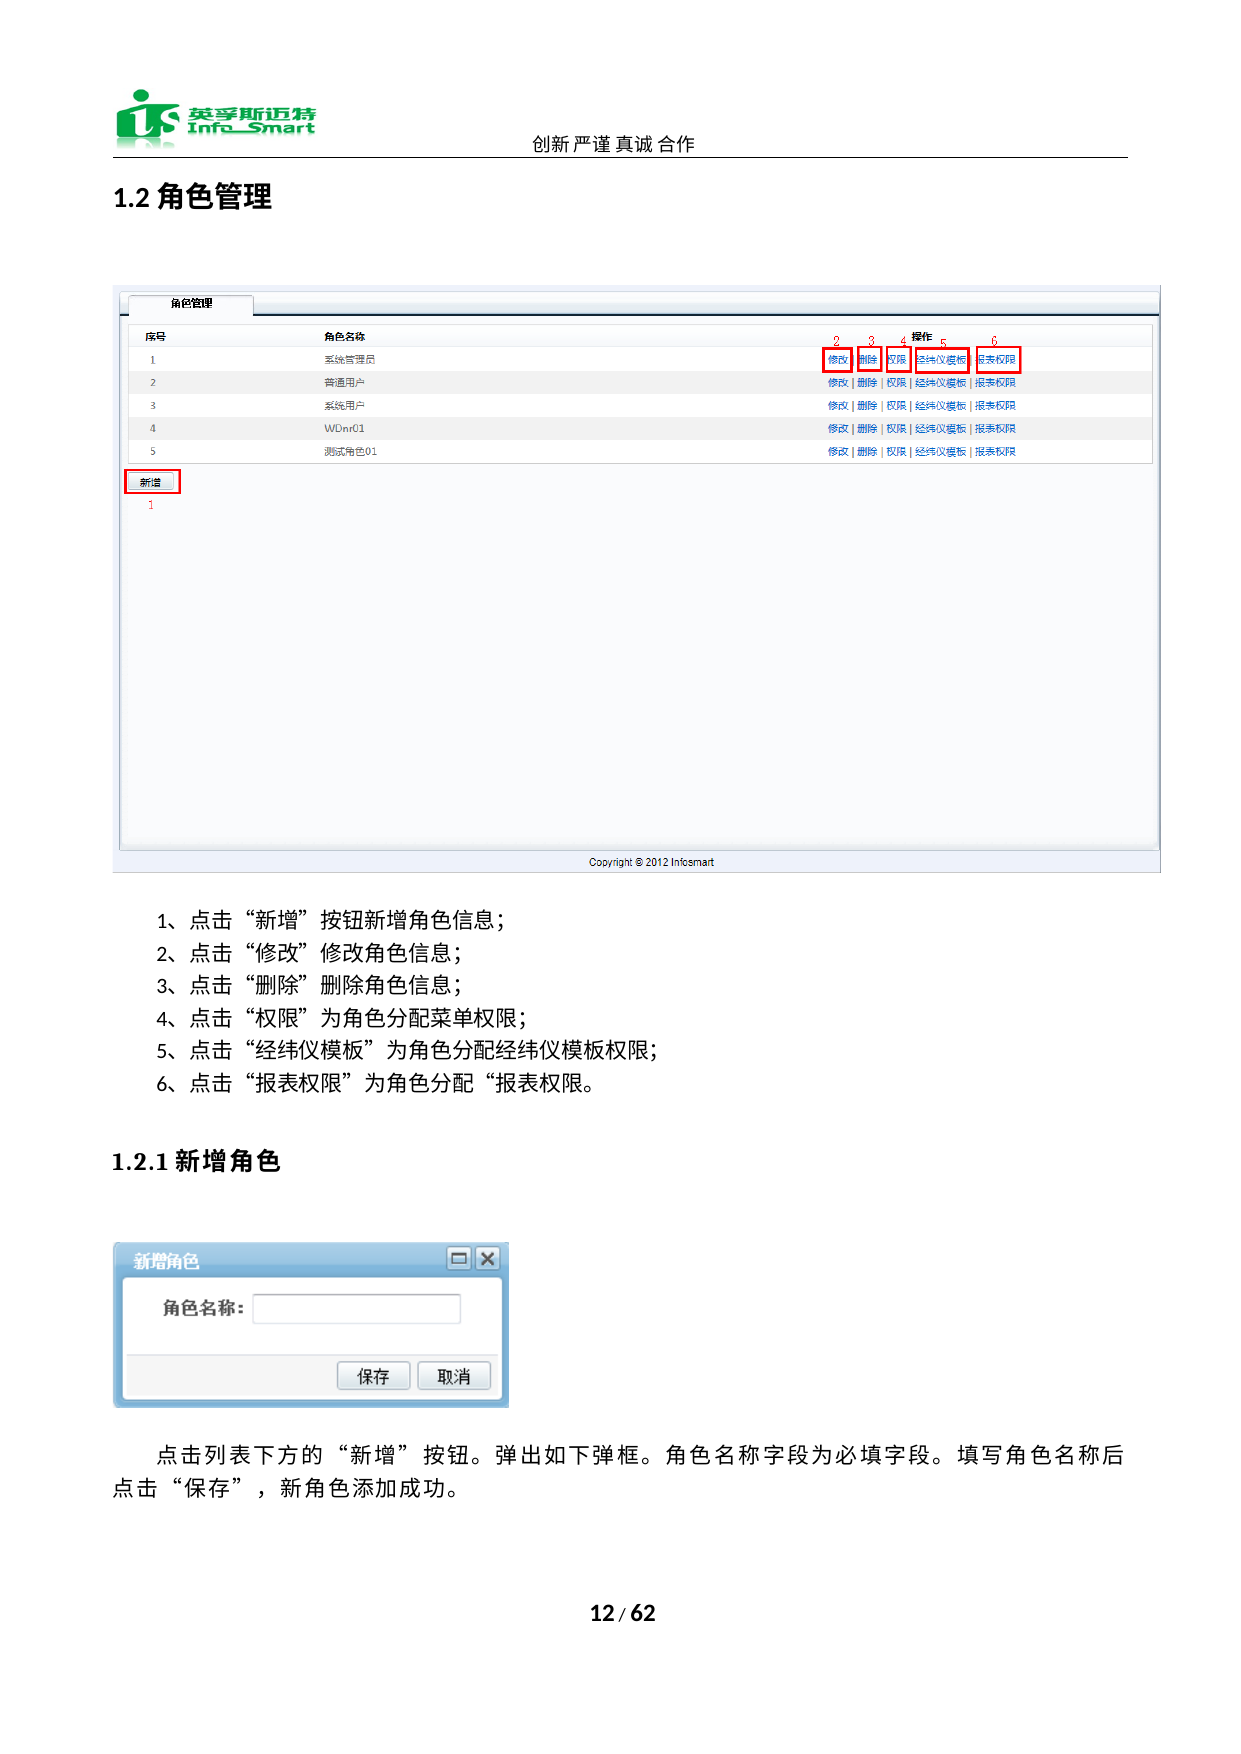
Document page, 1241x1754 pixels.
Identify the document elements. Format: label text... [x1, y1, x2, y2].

text 3、点击“删除”删除角色信息； [112, 968, 1128, 1001]
text 点击列表下方的“新增”按钮。弹出如下弹框。角色名称字段为必填字段。填写角色名称后点击“保存”，新角色添加成功。 [112, 1438, 1128, 1503]
text 2、点击“修改”修改角色信息； [112, 936, 1128, 968]
text 4、点击“权限”为角色分配菜单权限； [112, 1001, 1128, 1033]
text 1、点击“新增”按钮新增角色信息； [112, 903, 1128, 936]
subtitle 1.2.1新增角色 [112, 1127, 1128, 1192]
subtitle 1.2 角色管理 [112, 163, 1128, 228]
picture [112, 285, 1161, 873]
text 6、点击“报表权限”为角色分配“报表权限。 [112, 1066, 1128, 1098]
text 5、点击“经纬仪模板”为角色分配经纬仪模板权限； [112, 1033, 1128, 1066]
picture [112, 1242, 509, 1408]
picture [112, 88, 321, 152]
